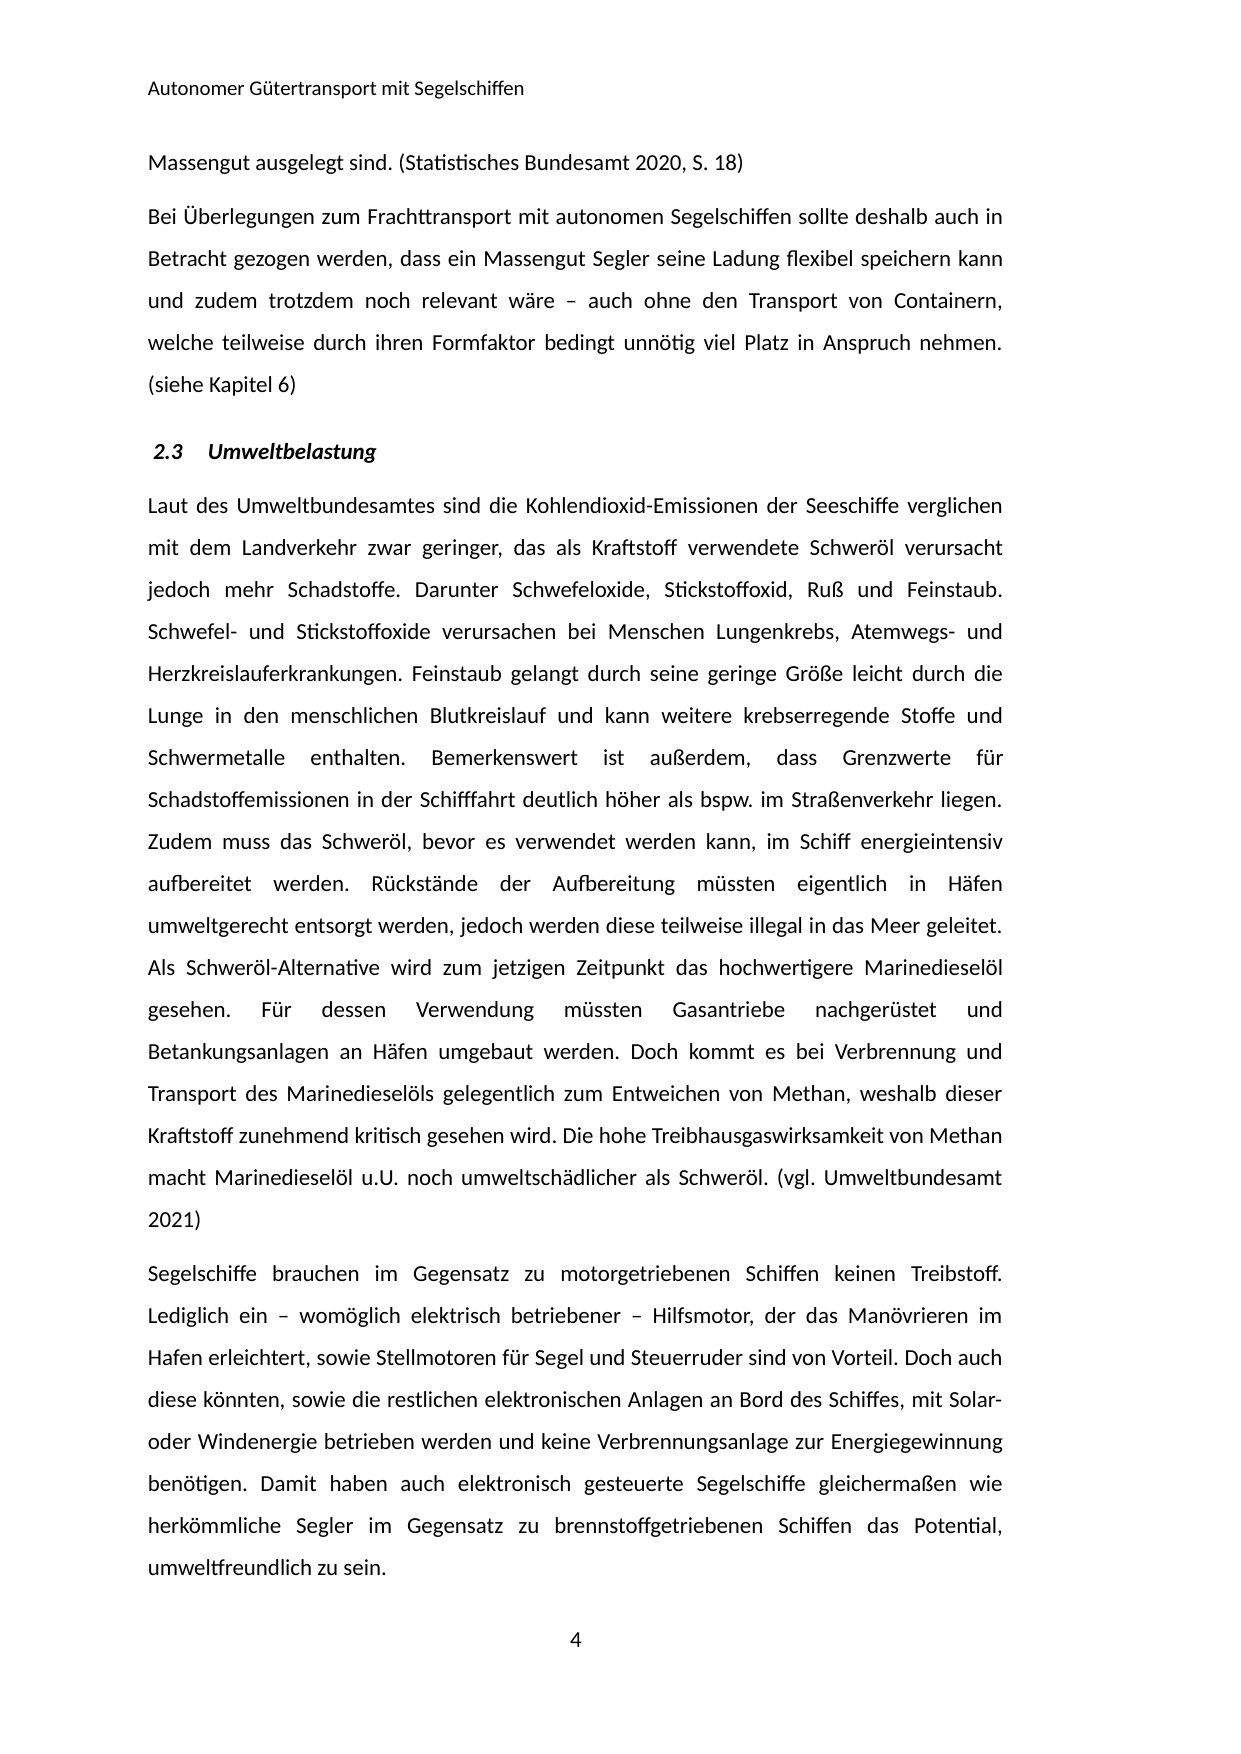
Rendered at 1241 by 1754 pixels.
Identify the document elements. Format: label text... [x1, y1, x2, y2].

text Laut des Umweltbundesamtes sind die Kohlendioxid-Emissionen der Seeschiffe verglichen mit dem Landverkehr zwar geringer, das als Kraftstoff verwendete Schweröl verursacht jedoch mehr Schadstoffe. Darunter Schwefeloxide, Stickstoffoxid, Ruß und Feinstaub. Schwefel- und Stickstoffoxide verursachen bei Menschen Lungenkrebs, Atemwegs- und Herzkreislauferkrankungen. Feinstaub gelangt durch seine geringe Größe leicht durch die Lunge in den menschlichen Blutkreislauf und kann weitere krebserregende Stoffe und Schwermetalle enthalten. Bemerkenswert ist außerdem, dass Grenzwerte für Schadstoffemissionen in der Schifffahrt deutlich höher als bspw. im Straßenverkehr liegen. Zudem muss das Schweröl, bevor es verwendet werden kann, im Schiff energieintensiv aufbereitet werden. Rückstände der Aufbereitung müssten eigentlich in Häfen umweltgerecht entsorgt werden, jedoch werden diese teilweise illegal in das Meer geleitet. Als Schweröl-Alternative wird zum jetzigen Zeitpunkt das hochwertigere Marinedieselöl gesehen. Für dessen Verwendung müssten Gasantriebe nachgerüstet und Betankungsanlagen an Häfen umgebaut werden. Doch kommt es bei Verbrennung und Transport des Marinedieselöls gelegentlich zum Entweichen von Methan, weshalb dieser Kraftstoff zunehmend kritisch gesehen wird. Die hohe Treibhausgaswirksamkeit von Methan macht Marinedieselöl u.U. noch umweltschädlicher als Schweröl. (vgl. Umweltbundesamt 2021) [148, 491, 1004, 1233]
text Segelschiffe brauchen im Gegensatz zu motorgetriebenen Schiffen keinen Treibstoff. Lediglich ein – womöglich elektrisch betriebener – Hilfsmotor, der das Manövrieren im Hafen erleichtert, sowie Stellmotoren für Segel und Steuerruder sind von Vorteil. Doch auch diese könnten, sowie die restlichen elektronischen Anlagen an Bord des Schiffes, mit Solar- oder Windenergie betrieben werden und keine Verbrennungsanlage zur Energiegewinnung benötigen. Damit haben auch elektronisch gesteuerte Segelschiffe gleichermaßen wie herkömmliche Segler im Gegensatz zu brennstoffgetriebenen Schiffen das Potential, umweltfreundlich zu sein. [148, 1259, 1004, 1581]
text Bei Überlegungen zum Frachttransport mit autonomen Segelschiffen sollte deshalb auch in Betracht gezogen werden, dass ein Massengut Segler seine Ladung flexibel speichern kann und zudem trotzdem noch relevant wäre – auch ohne den Transport von Containern, welche teilweise durch ihren Formfaktor bedingt unnötig viel Platz in Anspruch nehmen. (siehe Kapitel 6) [148, 202, 1004, 398]
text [148, 148, 1004, 176]
subtitle Umweltbelastung [148, 437, 1004, 465]
